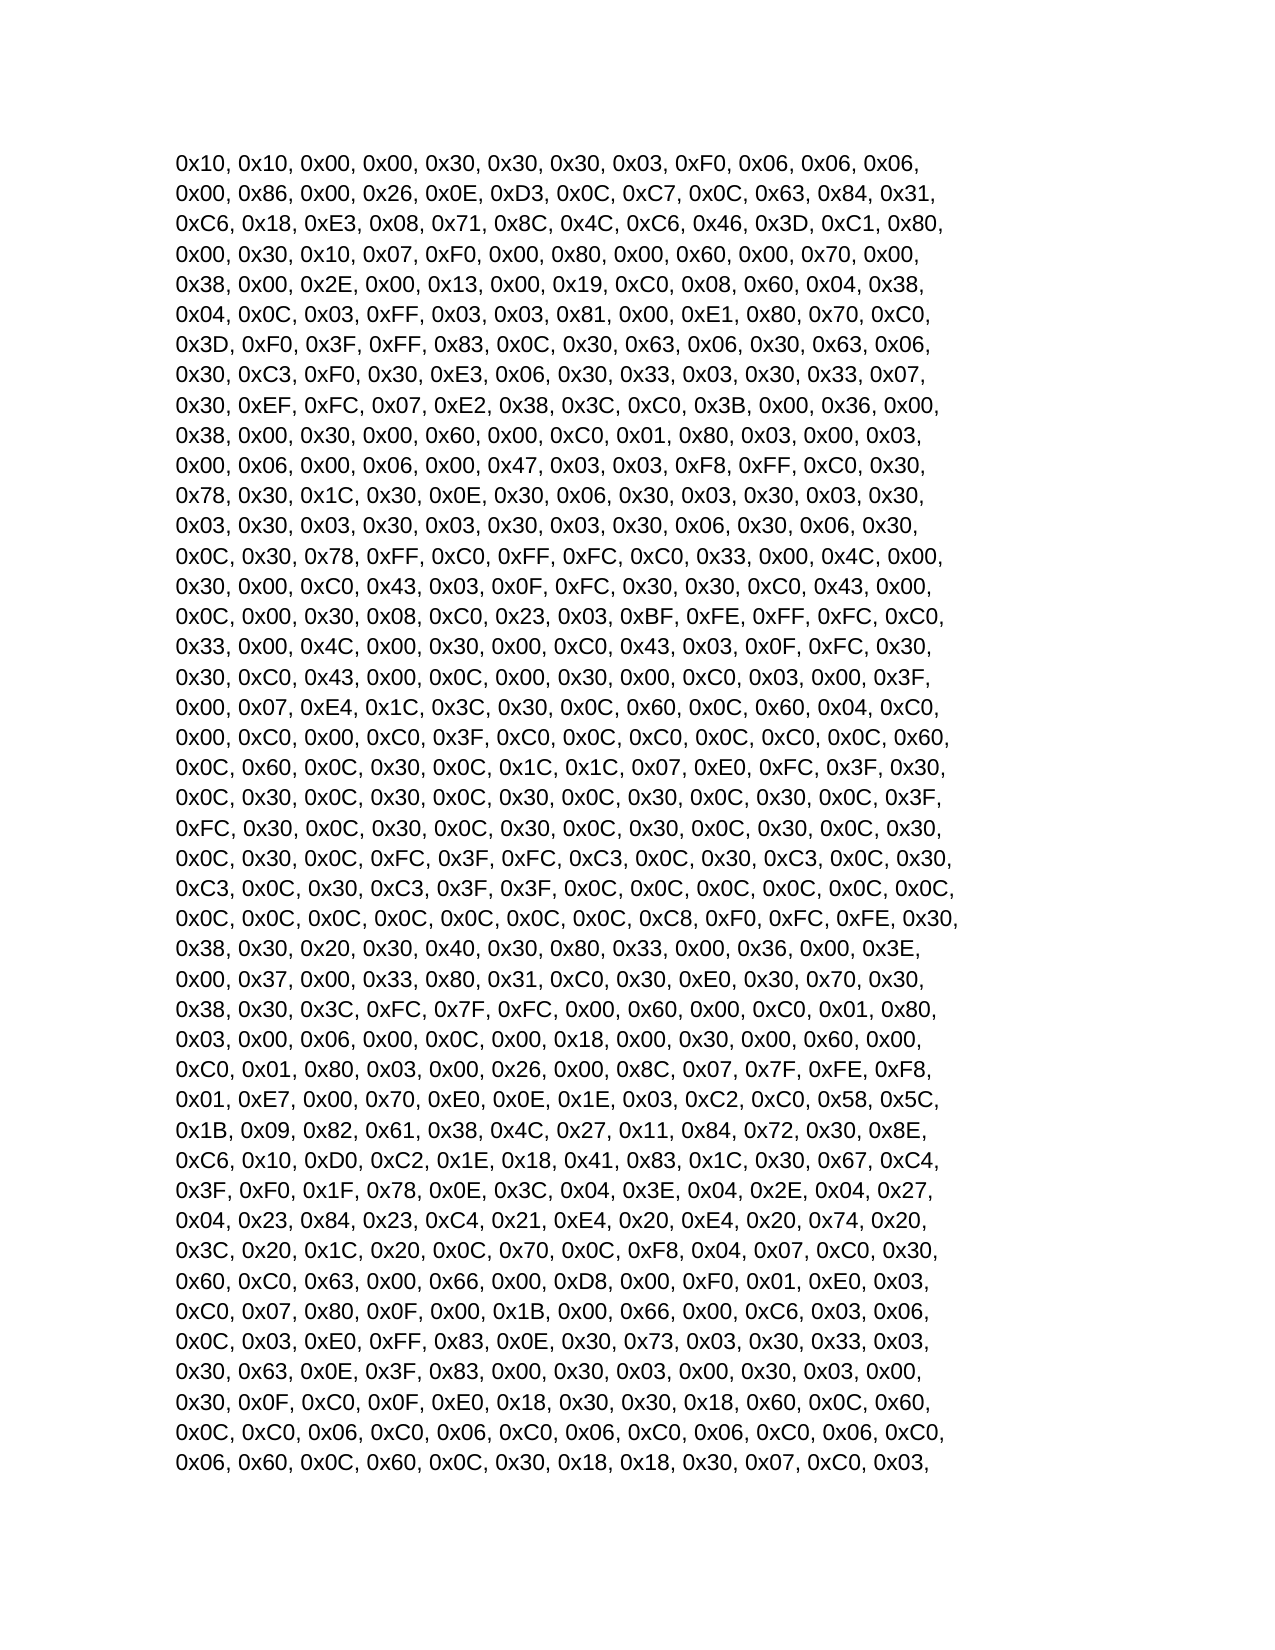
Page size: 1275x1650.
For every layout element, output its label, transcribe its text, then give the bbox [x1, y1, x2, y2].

text 0x0C, 0x0C, 0x0C, 0x0C, 0x0C, 0x0C, 0x0C, 0xC8, 0xF0, 0xFC, 0xFE, 0x30, [150, 905, 1125, 932]
text 0x0C, 0x60, 0x0C, 0x30, 0x0C, 0x1C, 0x1C, 0x07, 0xE0, 0xFC, 0x3F, 0x30, [150, 754, 1125, 781]
text 0x01, 0xE7, 0x00, 0x70, 0xE0, 0x0E, 0x1E, 0x03, 0xC2, 0xC0, 0x58, 0x5C, [150, 1086, 1125, 1113]
text 0x03, 0x00, 0x06, 0x00, 0x0C, 0x00, 0x18, 0x00, 0x30, 0x00, 0x60, 0x00, [150, 1026, 1125, 1052]
text 0x06, 0x60, 0x0C, 0x60, 0x0C, 0x30, 0x18, 0x18, 0x30, 0x07, 0xC0, 0x03, [150, 1449, 1125, 1475]
text 0x33, 0x00, 0x4C, 0x00, 0x30, 0x00, 0xC0, 0x43, 0x03, 0x0F, 0xFC, 0x30, [150, 633, 1125, 660]
text 0x78, 0x30, 0x1C, 0x30, 0x0E, 0x30, 0x06, 0x30, 0x03, 0x30, 0x03, 0x30, [150, 482, 1125, 509]
text 0x3F, 0xF0, 0x1F, 0x78, 0x0E, 0x3C, 0x04, 0x3E, 0x04, 0x2E, 0x04, 0x27, [150, 1177, 1125, 1203]
text 0x00, 0x06, 0x00, 0x06, 0x00, 0x47, 0x03, 0x03, 0xF8, 0xFF, 0xC0, 0x30, [150, 452, 1125, 478]
text 0x38, 0x00, 0x30, 0x00, 0x60, 0x00, 0xC0, 0x01, 0x80, 0x03, 0x00, 0x03, [150, 422, 1125, 448]
text 0x3C, 0x20, 0x1C, 0x20, 0x0C, 0x70, 0x0C, 0xF8, 0x04, 0x07, 0xC0, 0x30, [150, 1237, 1125, 1264]
text 0x0C, 0xC0, 0x06, 0xC0, 0x06, 0xC0, 0x06, 0xC0, 0x06, 0xC0, 0x06, 0xC0, [150, 1419, 1125, 1445]
text 0x0C, 0x30, 0x78, 0xFF, 0xC0, 0xFF, 0xFC, 0xC0, 0x33, 0x00, 0x4C, 0x00, [150, 543, 1125, 569]
text 0x30, 0x63, 0x0E, 0x3F, 0x83, 0x00, 0x30, 0x03, 0x00, 0x30, 0x03, 0x00, [150, 1358, 1125, 1385]
text 0x00, 0xC0, 0x00, 0xC0, 0x3F, 0xC0, 0x0C, 0xC0, 0x0C, 0xC0, 0x0C, 0x60, [150, 724, 1125, 750]
text 0xC6, 0x10, 0xD0, 0xC2, 0x1E, 0x18, 0x41, 0x83, 0x1C, 0x30, 0x67, 0xC4, [150, 1147, 1125, 1173]
text 0x38, 0x30, 0x3C, 0xFC, 0x7F, 0xFC, 0x00, 0x60, 0x00, 0xC0, 0x01, 0x80, [150, 996, 1125, 1022]
text 0x0C, 0x30, 0x0C, 0x30, 0x0C, 0x30, 0x0C, 0x30, 0x0C, 0x30, 0x0C, 0x3F, [150, 784, 1125, 811]
text 0x30, 0xC3, 0xF0, 0x30, 0xE3, 0x06, 0x30, 0x33, 0x03, 0x30, 0x33, 0x07, [150, 361, 1125, 388]
text 0x00, 0x37, 0x00, 0x33, 0x80, 0x31, 0xC0, 0x30, 0xE0, 0x30, 0x70, 0x30, [150, 966, 1125, 992]
text 0x04, 0x23, 0x84, 0x23, 0xC4, 0x21, 0xE4, 0x20, 0xE4, 0x20, 0x74, 0x20, [150, 1207, 1125, 1234]
text 0x38, 0x00, 0x2E, 0x00, 0x13, 0x00, 0x19, 0xC0, 0x08, 0x60, 0x04, 0x38, [150, 271, 1125, 297]
text 0xC0, 0x01, 0x80, 0x03, 0x00, 0x26, 0x00, 0x8C, 0x07, 0x7F, 0xFE, 0xF8, [150, 1056, 1125, 1083]
text 0x38, 0x30, 0x20, 0x30, 0x40, 0x30, 0x80, 0x33, 0x00, 0x36, 0x00, 0x3E, [150, 935, 1125, 962]
text 0x03, 0x30, 0x03, 0x30, 0x03, 0x30, 0x03, 0x30, 0x06, 0x30, 0x06, 0x30, [150, 512, 1125, 539]
text 0x60, 0xC0, 0x63, 0x00, 0x66, 0x00, 0xD8, 0x00, 0xF0, 0x01, 0xE0, 0x03, [150, 1268, 1125, 1294]
text 0x10, 0x10, 0x00, 0x00, 0x30, 0x30, 0x30, 0x03, 0xF0, 0x06, 0x06, 0x06, [150, 150, 1125, 176]
text 0x30, 0xC0, 0x43, 0x00, 0x0C, 0x00, 0x30, 0x00, 0xC0, 0x03, 0x00, 0x3F, [150, 663, 1125, 690]
text 0xC6, 0x18, 0xE3, 0x08, 0x71, 0x8C, 0x4C, 0xC6, 0x46, 0x3D, 0xC1, 0x80, [150, 210, 1125, 237]
text 0x00, 0x86, 0x00, 0x26, 0x0E, 0xD3, 0x0C, 0xC7, 0x0C, 0x63, 0x84, 0x31, [150, 180, 1125, 207]
text 0xC3, 0x0C, 0x30, 0xC3, 0x3F, 0x3F, 0x0C, 0x0C, 0x0C, 0x0C, 0x0C, 0x0C, [150, 875, 1125, 901]
text 0xFC, 0x30, 0x0C, 0x30, 0x0C, 0x30, 0x0C, 0x30, 0x0C, 0x30, 0x0C, 0x30, [150, 814, 1125, 841]
text 0x0C, 0x30, 0x0C, 0xFC, 0x3F, 0xFC, 0xC3, 0x0C, 0x30, 0xC3, 0x0C, 0x30, [150, 845, 1125, 871]
text 0x30, 0x00, 0xC0, 0x43, 0x03, 0x0F, 0xFC, 0x30, 0x30, 0xC0, 0x43, 0x00, [150, 573, 1125, 599]
text 0x1B, 0x09, 0x82, 0x61, 0x38, 0x4C, 0x27, 0x11, 0x84, 0x72, 0x30, 0x8E, [150, 1117, 1125, 1143]
text 0x04, 0x0C, 0x03, 0xFF, 0x03, 0x03, 0x81, 0x00, 0xE1, 0x80, 0x70, 0xC0, [150, 301, 1125, 327]
text 0x0C, 0x03, 0xE0, 0xFF, 0x83, 0x0E, 0x30, 0x73, 0x03, 0x30, 0x33, 0x03, [150, 1328, 1125, 1354]
text 0x30, 0xEF, 0xFC, 0x07, 0xE2, 0x38, 0x3C, 0xC0, 0x3B, 0x00, 0x36, 0x00, [150, 392, 1125, 418]
text 0x00, 0x07, 0xE4, 0x1C, 0x3C, 0x30, 0x0C, 0x60, 0x0C, 0x60, 0x04, 0xC0, [150, 694, 1125, 720]
text 0x30, 0x0F, 0xC0, 0x0F, 0xE0, 0x18, 0x30, 0x30, 0x18, 0x60, 0x0C, 0x60, [150, 1388, 1125, 1415]
text 0x0C, 0x00, 0x30, 0x08, 0xC0, 0x23, 0x03, 0xBF, 0xFE, 0xFF, 0xFC, 0xC0, [150, 603, 1125, 629]
text 0x00, 0x30, 0x10, 0x07, 0xF0, 0x00, 0x80, 0x00, 0x60, 0x00, 0x70, 0x00, [150, 241, 1125, 267]
text 0x3D, 0xF0, 0x3F, 0xFF, 0x83, 0x0C, 0x30, 0x63, 0x06, 0x30, 0x63, 0x06, [150, 331, 1125, 358]
text 0xC0, 0x07, 0x80, 0x0F, 0x00, 0x1B, 0x00, 0x66, 0x00, 0xC6, 0x03, 0x06, [150, 1298, 1125, 1324]
